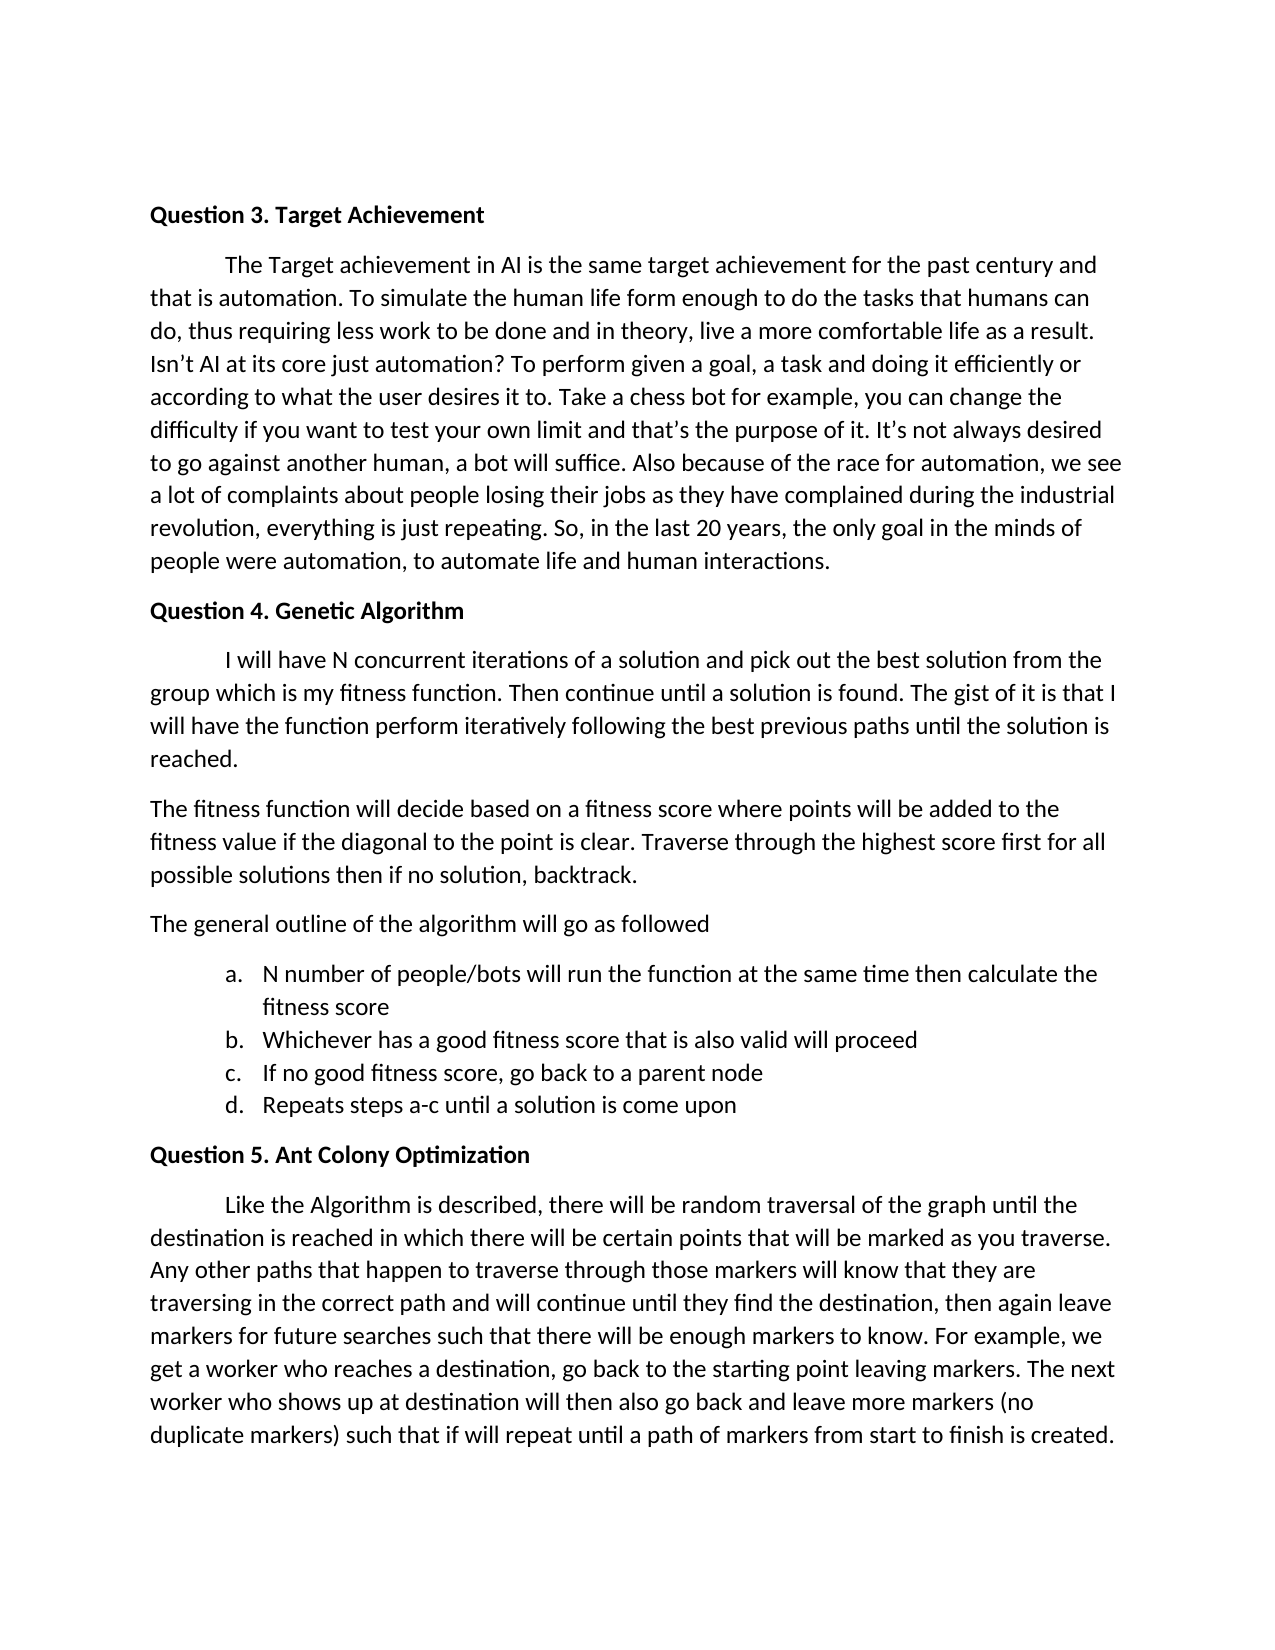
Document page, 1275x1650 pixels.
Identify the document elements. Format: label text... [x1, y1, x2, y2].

text Question 3. Target Achievement [150, 199, 1125, 230]
list N number of people/bots will run the function at the same time then calculate the fitness score [225, 958, 1125, 1021]
text Question 5. Ant Colony Optimization [150, 1139, 1125, 1170]
text The general outline of the algorithm will go as followed [150, 908, 1125, 939]
list If no good fitness score, go back to a parent node [225, 1057, 1125, 1087]
text Like the Algorithm is described, there will be random traversal of the graph until the destination is reached in which there will be certain points that will be marked as you traverse. Any other paths that happen to traverse through those markers will know that they are traversing in the correct path and will continue until they find the destination, then again leave markers for future searches such that there will be enough markers to know. For example, we get a worker who reaches a destination, go back to the starting point leaving markers. The next worker who shows up at destination will then also go back and leave more markers (no duplicate markers) such that if will repeat until a path of markers from start to finish is created. [150, 1189, 1125, 1450]
text The Target achievement in AI is the same target achievement for the past century and that is automation. To simulate the human life form enough to do the tasks that humans can do, thus requiring less work to be done and in theory, live a more comfortable life as a result. Isn’t AI at its core just automation? To perform given a goal, a task and doing it efficiently or according to what the user desires it to. Take a chess bot for example, you can change the difficulty if you want to test your own limit and that’s the purpose of it. It’s not always desired to go against another human, a bot will suffice. Also because of the race for automation, we see a lot of complaints about people losing their jobs as they have complained during the industrial revolution, everything is just repeating. So, in the last 20 years, the only goal in the minds of people were automation, to automate life and human interactions. [150, 249, 1125, 576]
text I will have N concurrent iterations of a solution and pick out the best solution from the group which is my fitness function. Then continue until a solution is found. The gist of it is that I will have the function perform iteratively following the best previous paths until the solution is reached. [150, 644, 1125, 774]
list Repeats steps a-c until a solution is come upon [225, 1089, 1125, 1120]
text Question 4. Genetic Algorithm [150, 595, 1125, 626]
list Whichever has a good fitness score that is also valid will proceed [225, 1024, 1125, 1054]
text The fitness function will decide based on a fitness score where points will be added to the fitness value if the diagonal to the point is clear. Traverse through the highest score first for all possible solutions then if no solution, backtrack. [150, 793, 1125, 889]
